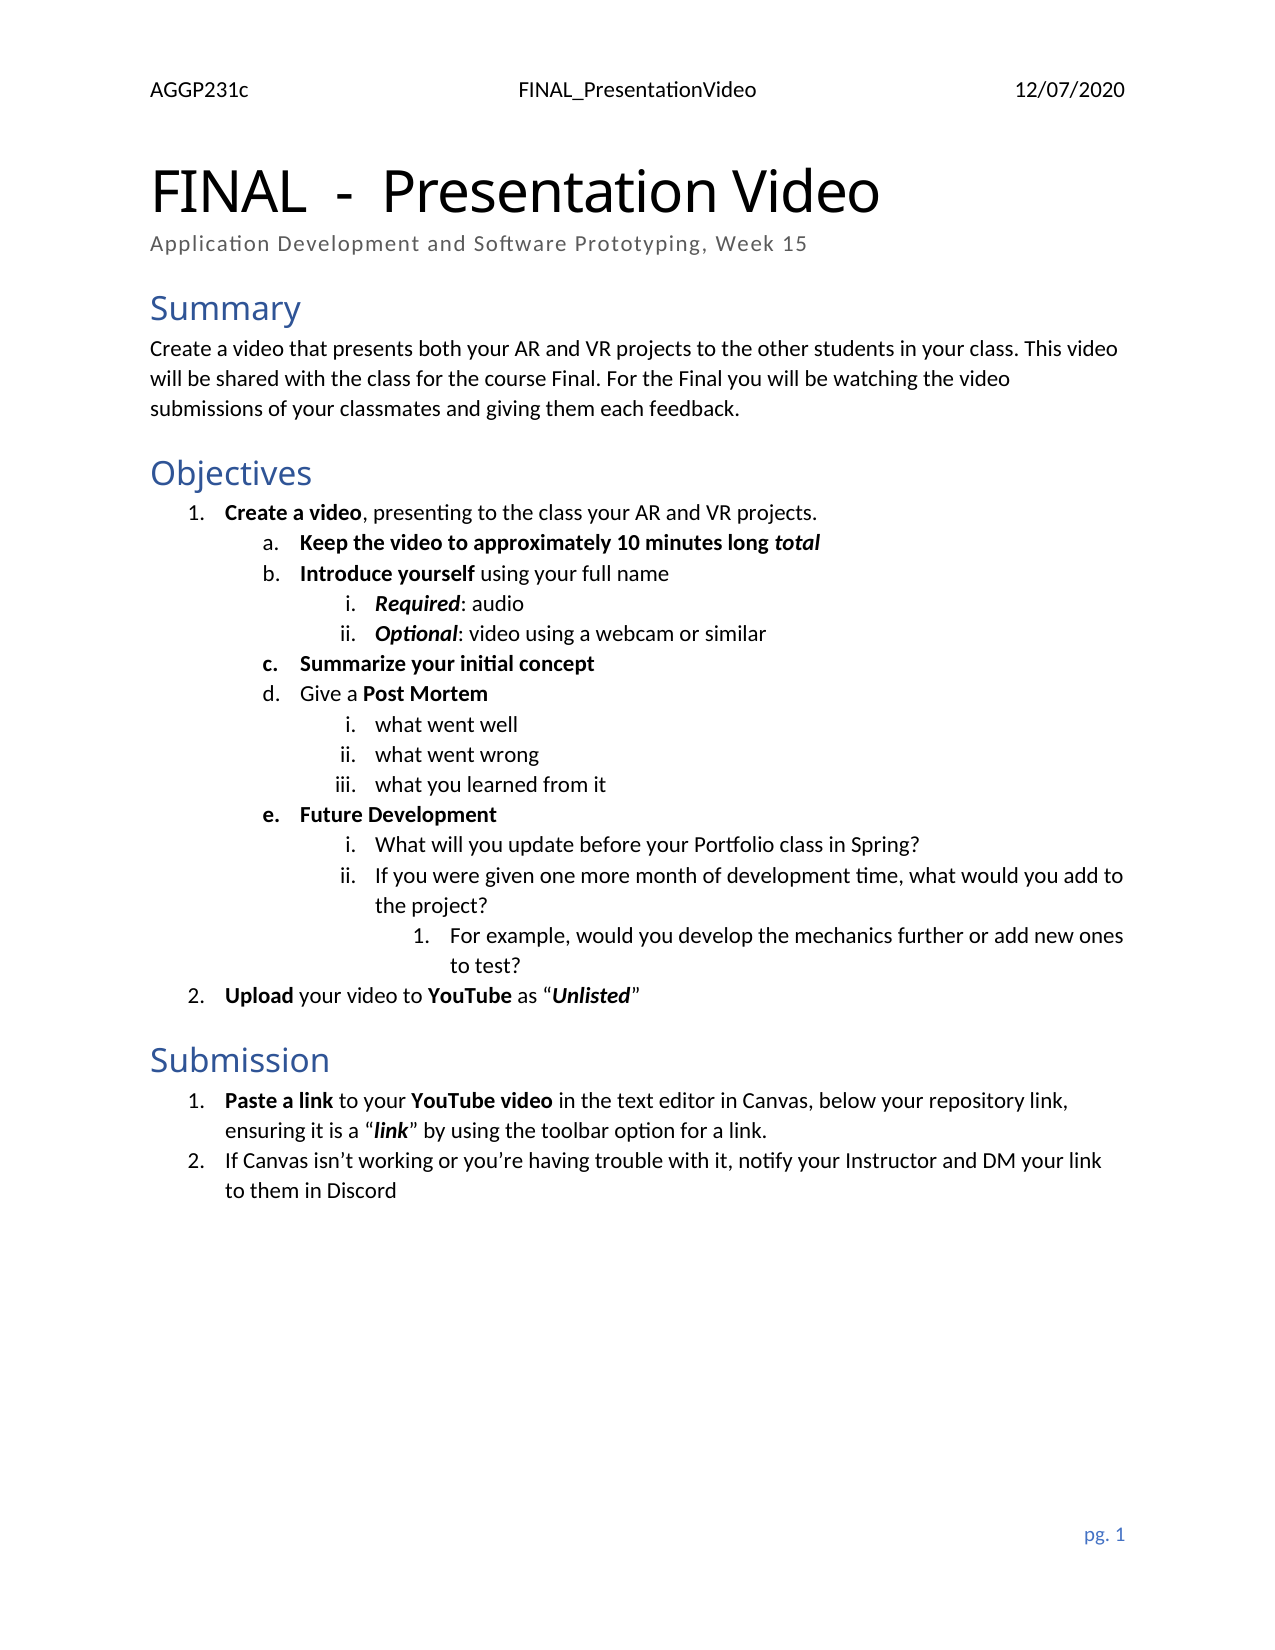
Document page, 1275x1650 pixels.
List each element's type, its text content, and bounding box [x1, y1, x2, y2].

subtitle Submission [150, 1037, 1125, 1082]
subtitle Objectives [150, 449, 1125, 495]
list Introduce yourself using your full name [262, 559, 1125, 587]
list What will you update before your Portfolio class in Spring? [356, 831, 1125, 858]
list what went wrong [356, 740, 1125, 768]
list what went well [356, 710, 1125, 738]
list Paste a link to your YouTube video in the text editor in Canvas, below your repository link, ensuring it is a “link” by using the toolbar option for a link. [187, 1086, 1125, 1144]
list Give a Post Mortem [262, 679, 1125, 707]
list If Canvas isn’t working or you’re having trouble with it, notify your Instructor and DM your link to them in Discord [187, 1146, 1125, 1204]
subtitle Summary [150, 285, 1125, 330]
list Required: audio [356, 589, 1125, 617]
text Create a video that presents both your AR and VR projects to the other students in your class. This video will be shared with the class for the course Final. For the Final you will be watching the video submissions of your classmates and giving them each feedback. [150, 334, 1125, 422]
list what you learned from it [356, 770, 1125, 798]
list For example, would you develop the mechanics further or add new ones to test? [412, 921, 1125, 979]
list Future Development [262, 800, 1125, 828]
list Summarize your initial concept [262, 649, 1125, 677]
list Create a video, presenting to the class your AR and VR projects. [187, 498, 1125, 526]
list If you were given one more month of development time, what would you add to the project? [356, 861, 1125, 919]
list Upload your video to YouTube as “Unlisted” [187, 982, 1125, 1009]
list Optional: video using a webcam or similar [356, 619, 1125, 647]
list Keep the video to approximately 10 minutes long total [262, 528, 1125, 556]
subtitle Application Development and Software Prototyping, Week 15 [150, 229, 1125, 257]
title FINAL - Presentation Video [150, 150, 1125, 229]
